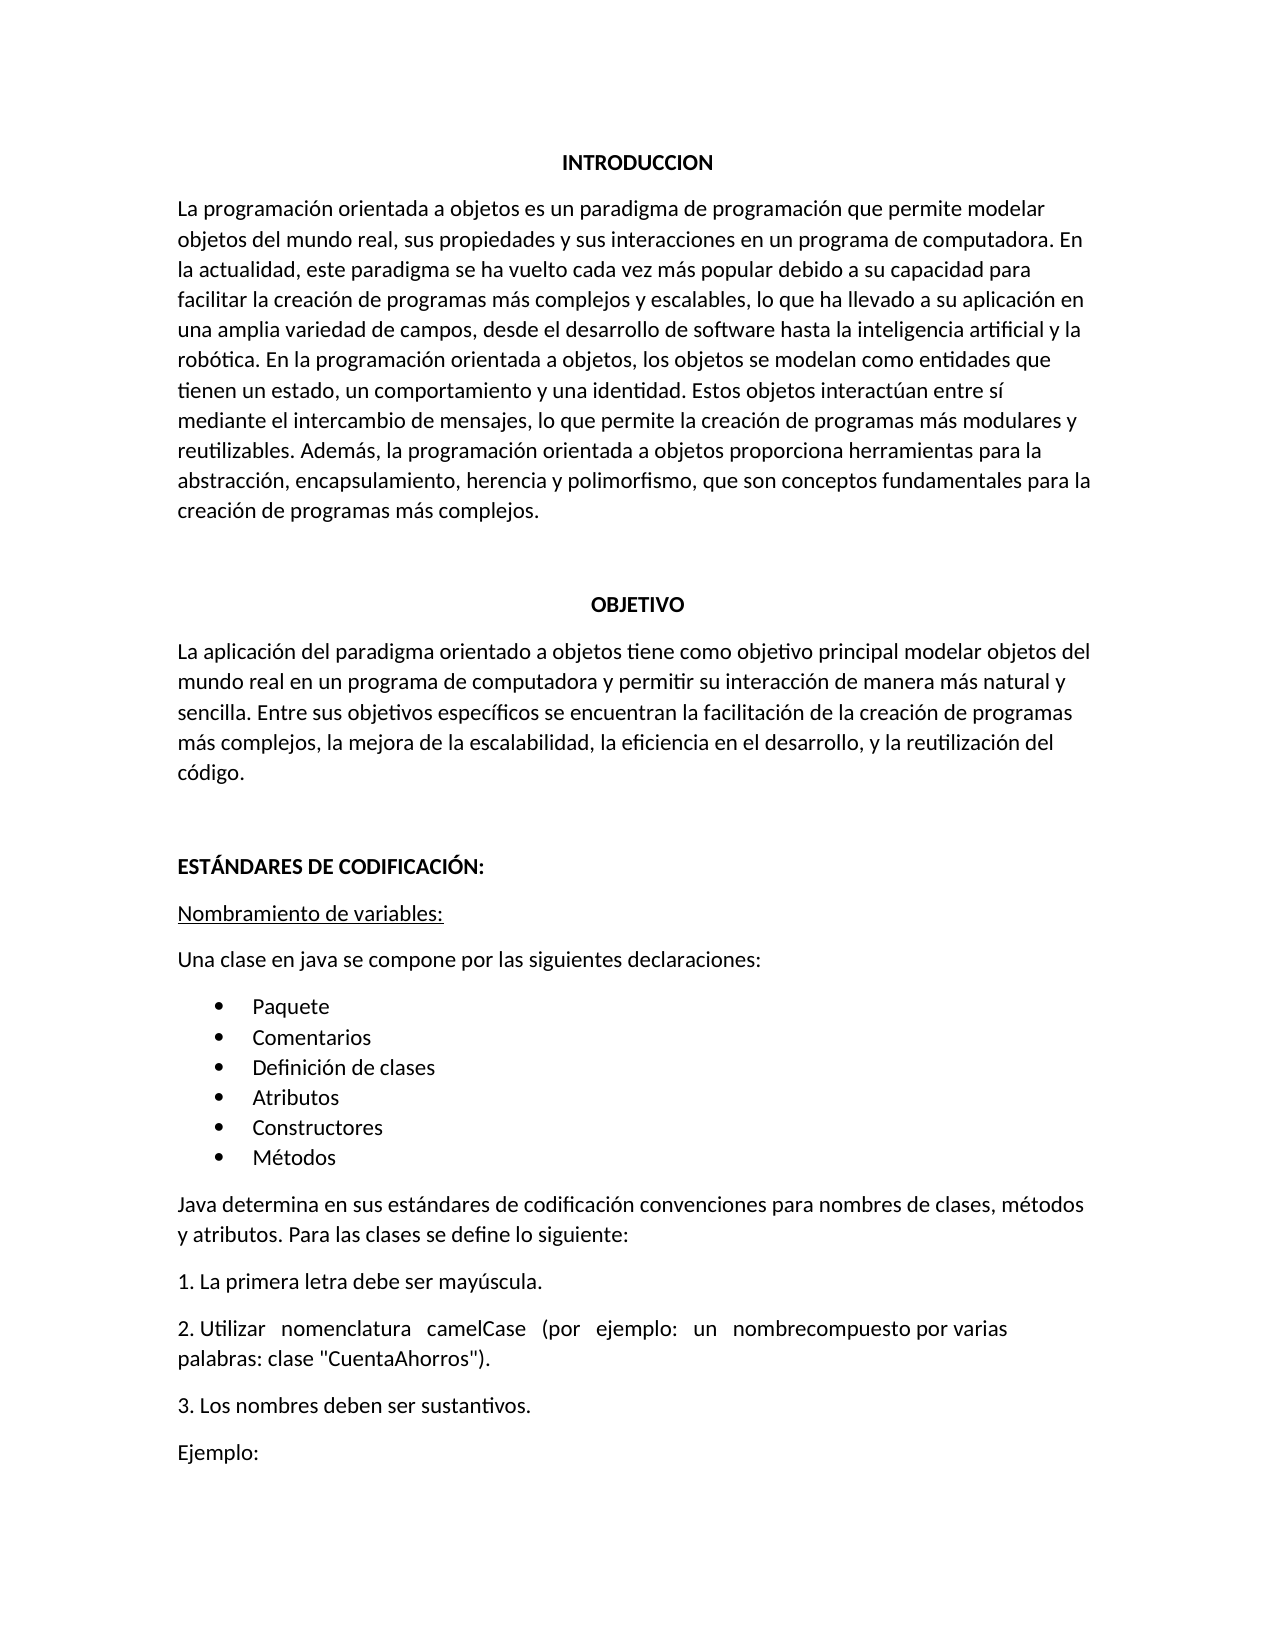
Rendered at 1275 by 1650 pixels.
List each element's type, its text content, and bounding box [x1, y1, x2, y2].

text 2. Utilizar nomenclatura camelCase (por ejemplo: un nombrecompuesto por varias palabras: clase "CuentaAhorros"). [177, 1314, 1098, 1372]
text Nombramiento de variables: [177, 899, 1098, 927]
text Una clase en java se compone por las siguientes declaraciones: [177, 946, 1098, 973]
text Ejemplo: [177, 1438, 1098, 1466]
text 3. Los nombres deben ser sustantivos. [177, 1391, 1098, 1419]
list Constructores [215, 1113, 1098, 1141]
list Paquete [215, 992, 1098, 1020]
text 1. La primera letra debe ser mayúscula. [177, 1267, 1098, 1295]
list Comentarios [215, 1023, 1098, 1051]
list Métodos [215, 1143, 1098, 1171]
text La aplicación del paradigma orientado a objetos tiene como objetivo principal modelar objetos del mundo real en un programa de computadora y permitir su interacción de manera más natural y sencilla. Entre sus objetivos específicos se encuentran la facilitación de la creación de programas más complejos, la mejora de la escalabilidad, la eficiencia en el desarrollo, y la reutilización del código. [177, 637, 1098, 786]
text Java determina en sus estándares de codificación convenciones para nombres de clases, métodos y atributos. Para las clases se define lo siguiente: [177, 1190, 1098, 1248]
text OBJETIVO [177, 590, 1098, 618]
text INTRODUCCION [177, 148, 1098, 176]
text ESTÁNDARES DE CODIFICACIÓN: [177, 852, 1098, 880]
text La programación orientada a objetos es un paradigma de programación que permite modelar objetos del mundo real, sus propiedades y sus interacciones en un programa de computadora. En la actualidad, este paradigma se ha vuelto cada vez más popular debido a su capacidad para facilitar la creación de programas más complejos y escalables, lo que ha llevado a su aplicación en una amplia variedad de campos, desde el desarrollo de software hasta la inteligencia artificial y la robótica. En la programación orientada a objetos, los objetos se modelan como entidades que tienen un estado, un comportamiento y una identidad. Estos objetos interactúan entre sí mediante el intercambio de mensajes, lo que permite la creación de programas más modulares y reutilizables. Además, la programación orientada a objetos proporciona herramientas para la abstracción, encapsulamiento, herencia y polimorfismo, que son conceptos fundamentales para la creación de programas más complejos. [177, 194, 1098, 524]
list Definición de clases [215, 1053, 1098, 1081]
list Atributos [215, 1083, 1098, 1111]
